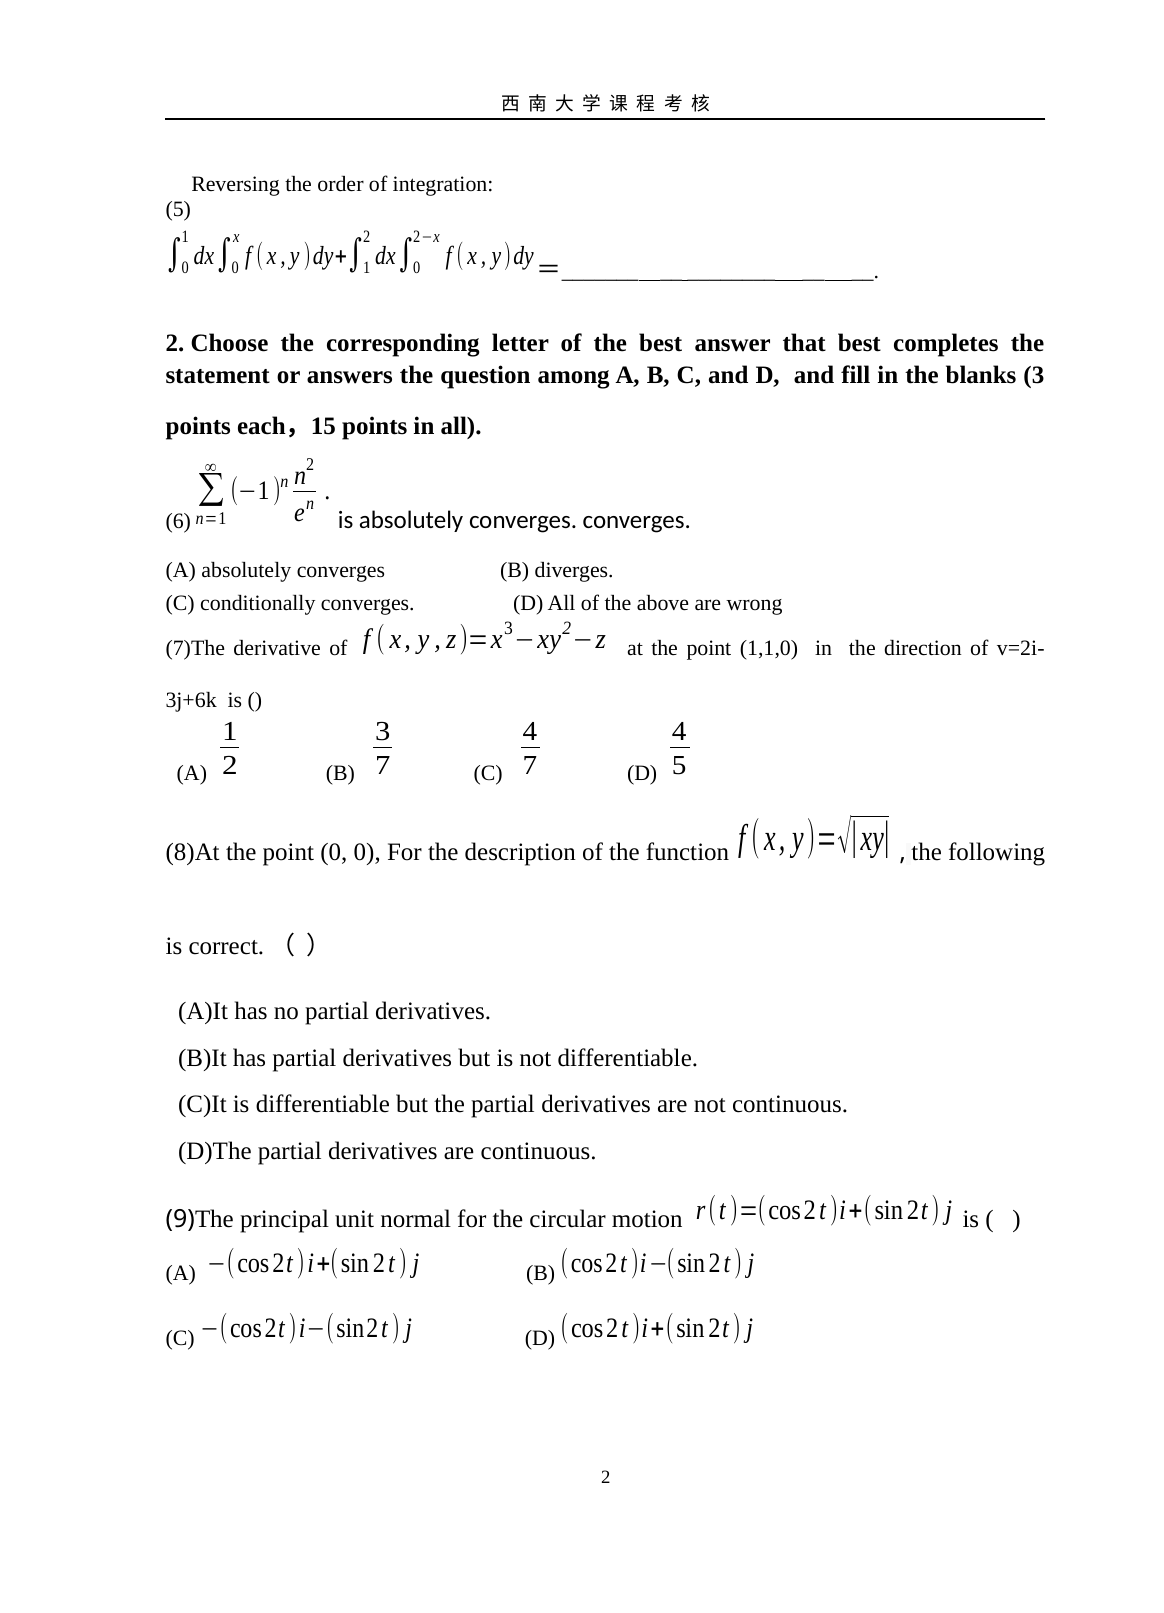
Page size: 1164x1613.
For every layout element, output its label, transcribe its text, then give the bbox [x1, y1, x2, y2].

text (6) is absolutely converges. converges. [165, 456, 1045, 553]
text (5)Reversing the order of integration: [165, 163, 1045, 228]
text (A)It has no partial derivatives. [165, 994, 1045, 1026]
text (C)It is differentiable but the partial derivatives are not continuous. [165, 1088, 1045, 1120]
text (A) (B) [165, 1246, 1045, 1311]
list Choose the corresponding letter of the best answer that best completes the statement or answers the question among A, B, C, and D, and fill in the blanks (3 points each，15 points in all). [165, 326, 1045, 456]
text (C) conditionally converges. (D) All of the above are wrong [165, 586, 1045, 618]
text (8)At the point (0, 0), For the description of the function , the following is correct. （ ） [165, 813, 1045, 976]
text (B)It has partial derivatives but is not differentiable. [165, 1041, 1045, 1073]
text (A) absolutely converges (B) diverges. [165, 553, 1045, 586]
text (9)The principal unit normal for the circular motion is ( ) [165, 1181, 1045, 1246]
text (C) (D) [165, 1311, 1045, 1376]
list (B) (C) (D) [176, 716, 1045, 813]
text ＝_______ __ ________ __ __. [165, 228, 1045, 293]
text (D)The partial derivatives are continuous. [165, 1134, 1045, 1167]
text (7)The derivative of at the point (1,1,0) in the direction of v=2i-3j+6k is () [165, 618, 1045, 716]
